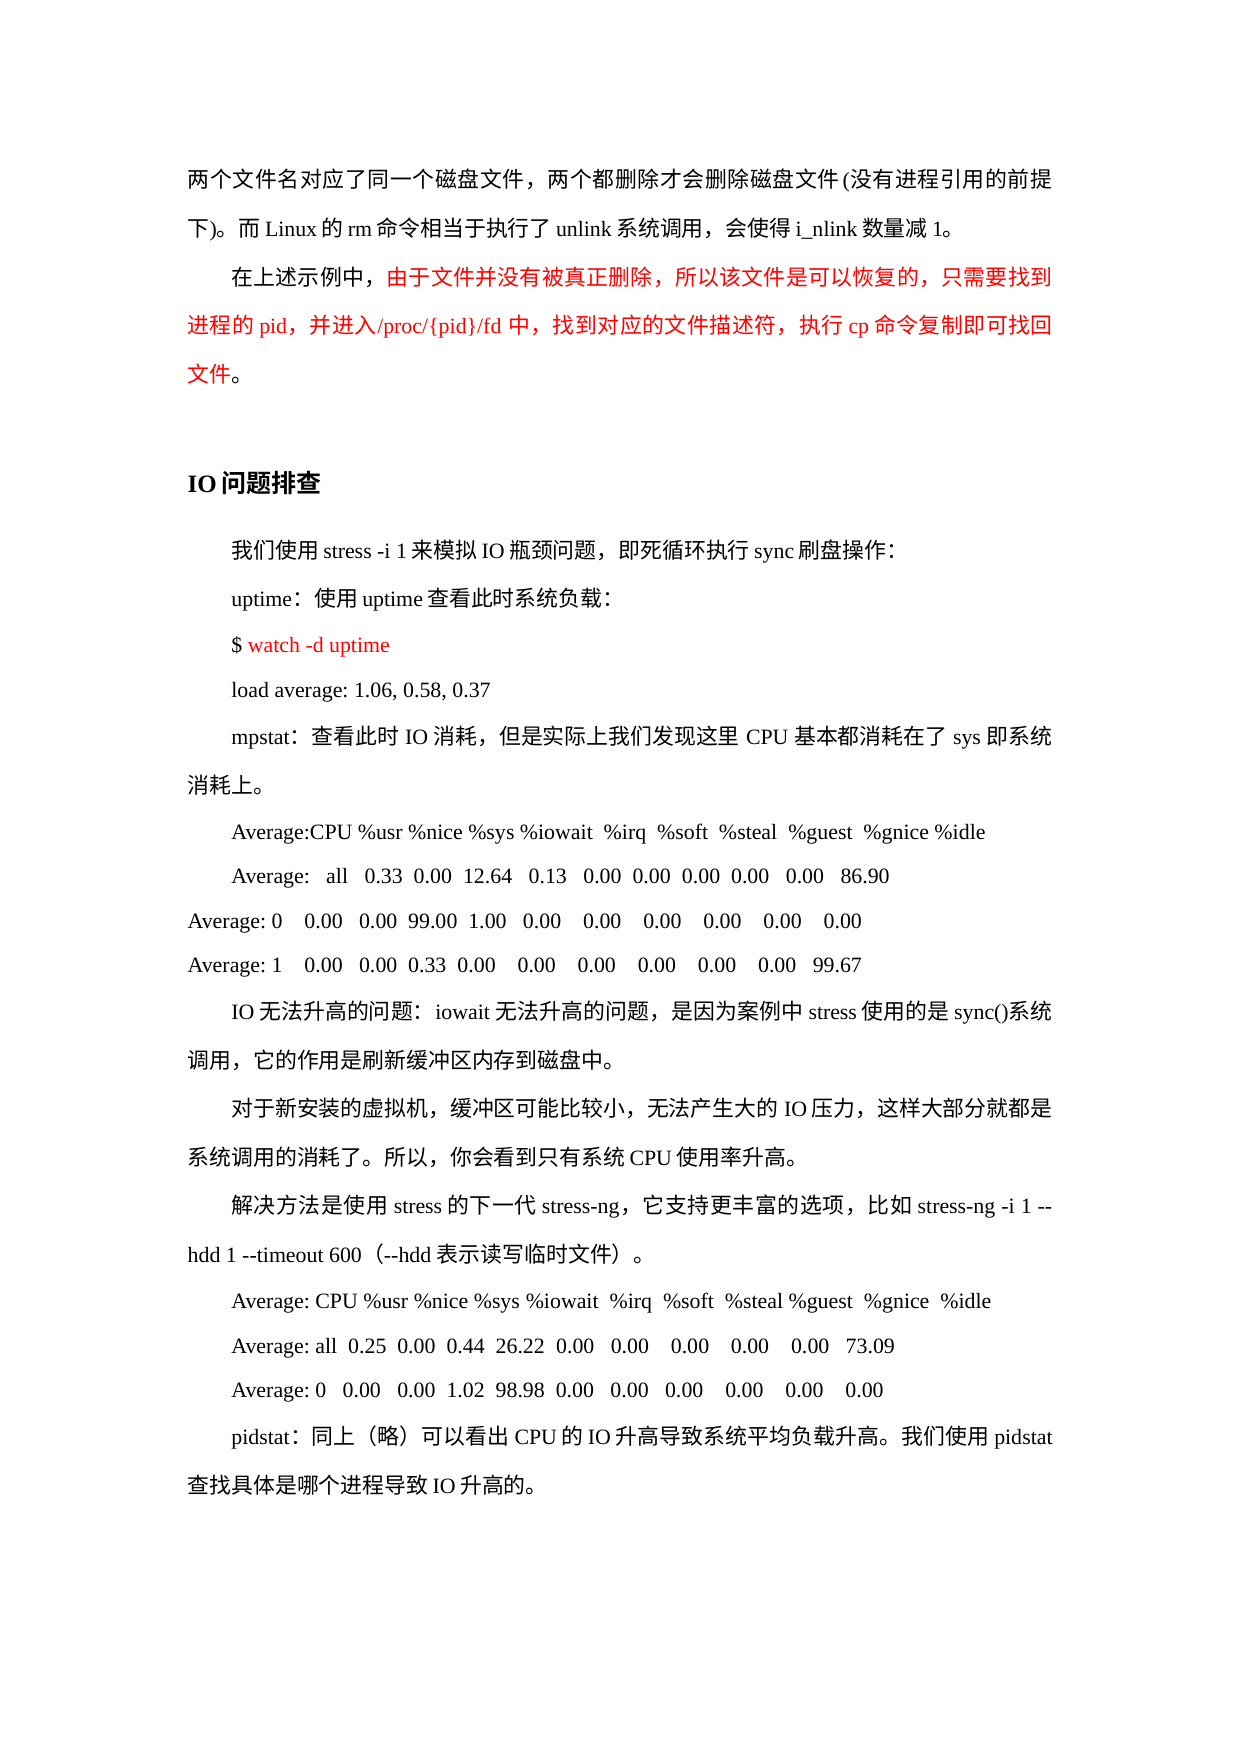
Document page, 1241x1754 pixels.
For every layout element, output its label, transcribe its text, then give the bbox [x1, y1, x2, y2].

text mpstat：查看此时 IO 消耗，但是实际上我们发现这里 CPU 基本都消耗在了 sys 即系统消耗上。 [187, 718, 1053, 800]
text 对于新安装的虚拟机，缓冲区可能比较小，无法产生大的IO压力，这样大部分就都是系统调用的消耗了。所以，你会看到只有系统CPU使用率升高。 [187, 1091, 1053, 1172]
text Average:CPU %usr %nice %sys %iowait %irq %soft %steal %guest %gnice %idle [187, 816, 1053, 848]
text $ watch -d uptime [187, 629, 1053, 662]
text 我们使用stress -i 1来模拟IO瓶颈问题，即死循环执行sync刷盘操作： ​ [187, 533, 1053, 565]
text 解决方法是使用stress的下一代stress-ng，它支持更丰富的选项，比如stress-ng -i 1 --hdd 1 --timeout 600（--hdd 表示读写临时文件）。 [187, 1188, 1053, 1269]
text uptime：使用uptime查看此时系统负载： [187, 581, 1053, 613]
text Average: 0 0.00 0.00 1.02 98.98 0.00 0.00 0.00 0.00 0.00 0.00 [187, 1374, 1053, 1407]
text load average: 1.06, 0.58, 0.37 [187, 674, 1053, 706]
subtitle IO问题排查 [187, 449, 1053, 514]
text IO无法升高的问题：iowait 无法升高的问题，是因为案例中stress使用的是sync()系统调用，它的作用是刷新缓冲区内存到磁盘中。 [187, 994, 1053, 1075]
text 在上述示例中，由于文件并没有被真正删除，所以该文件是可以恢复的，只需要找到进程的pid，并进入/proc/{pid}/fd 中，找到对应的文件描述符，执行cp命令复制即可找回文件。 [187, 259, 1053, 389]
text pidstat：同上（略）可以看出CPU的IO升高导致系统平均负载升高。我们使用pidstat查找具体是哪个进程导致IO升高的。 [187, 1419, 1053, 1500]
text Average: all 0.33 0.00 12.64 0.13 0.00 0.00 0.00 0.00 0.00 86.90 [187, 860, 1053, 893]
text Average: CPU %usr %nice %sys %iowait %irq %soft %steal %guest %gnice %idle [187, 1285, 1053, 1318]
text Average: all 0.25 0.00 0.44 26.22 0.00 0.00 0.00 0.00 0.00 73.09 [187, 1330, 1053, 1362]
text Average: 0 0.00 0.00 99.00 1.00 0.00 0.00 0.00 0.00 0.00 0.00 [187, 905, 1053, 937]
text Average: 1 0.00 0.00 0.33 0.00 0.00 0.00 0.00 0.00 0.00 99.67 [187, 949, 1053, 982]
